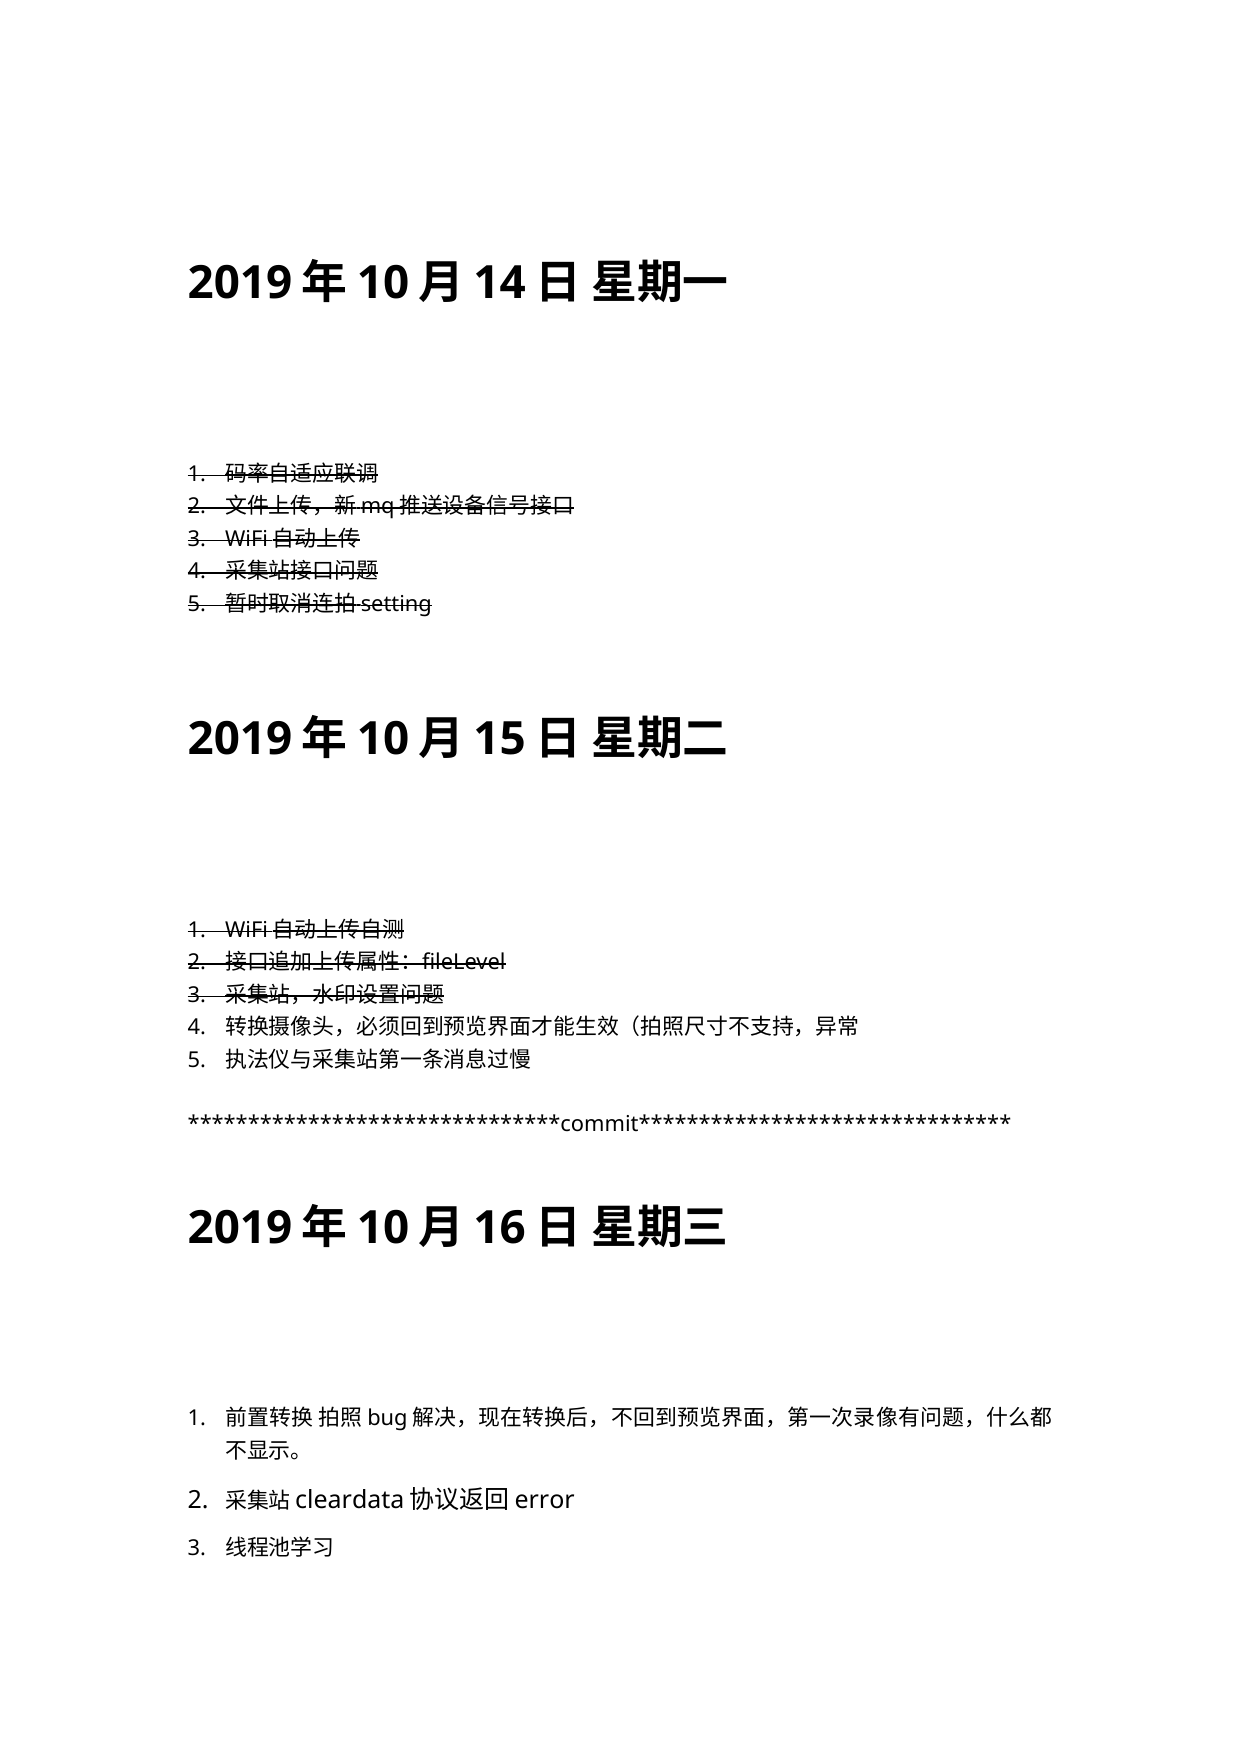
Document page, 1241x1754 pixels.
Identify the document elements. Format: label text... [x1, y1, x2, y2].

list 转换摄像头，必须回到预览界面才能生效（拍照尺寸不支持，异常 [187, 1009, 1053, 1042]
list 暂时取消连拍setting [187, 586, 1053, 618]
subtitle 2019年10月15日 星期二 [187, 686, 1053, 783]
list 文件上传，新mq推送设备信号接口 [187, 488, 1053, 521]
list 线程池学习 [187, 1530, 1053, 1563]
text *******************************commit******************************* [187, 1107, 1053, 1139]
list 前置转换 拍照bug解决，现在转换后，不回到预览界面，第一次录像有问题，什么都不显示。 [187, 1400, 1053, 1465]
list 采集站，水印设置问题 [187, 977, 1053, 1009]
list WiFi自动上传 [187, 521, 1053, 553]
list WiFi自动上传自测 [187, 912, 1053, 944]
list 接口追加上传属性：fileLevel [187, 944, 1053, 977]
list 采集站接口问题 [187, 553, 1053, 586]
list 码率自适应联调 [187, 456, 1053, 488]
subtitle 2019年10月14日 星期一 [187, 230, 1053, 327]
subtitle 2019年10月16日 星期三 [187, 1174, 1053, 1272]
list 采集站cleardata协议返回error [187, 1465, 1053, 1530]
list 执法仪与采集站第一条消息过慢 [187, 1042, 1053, 1074]
